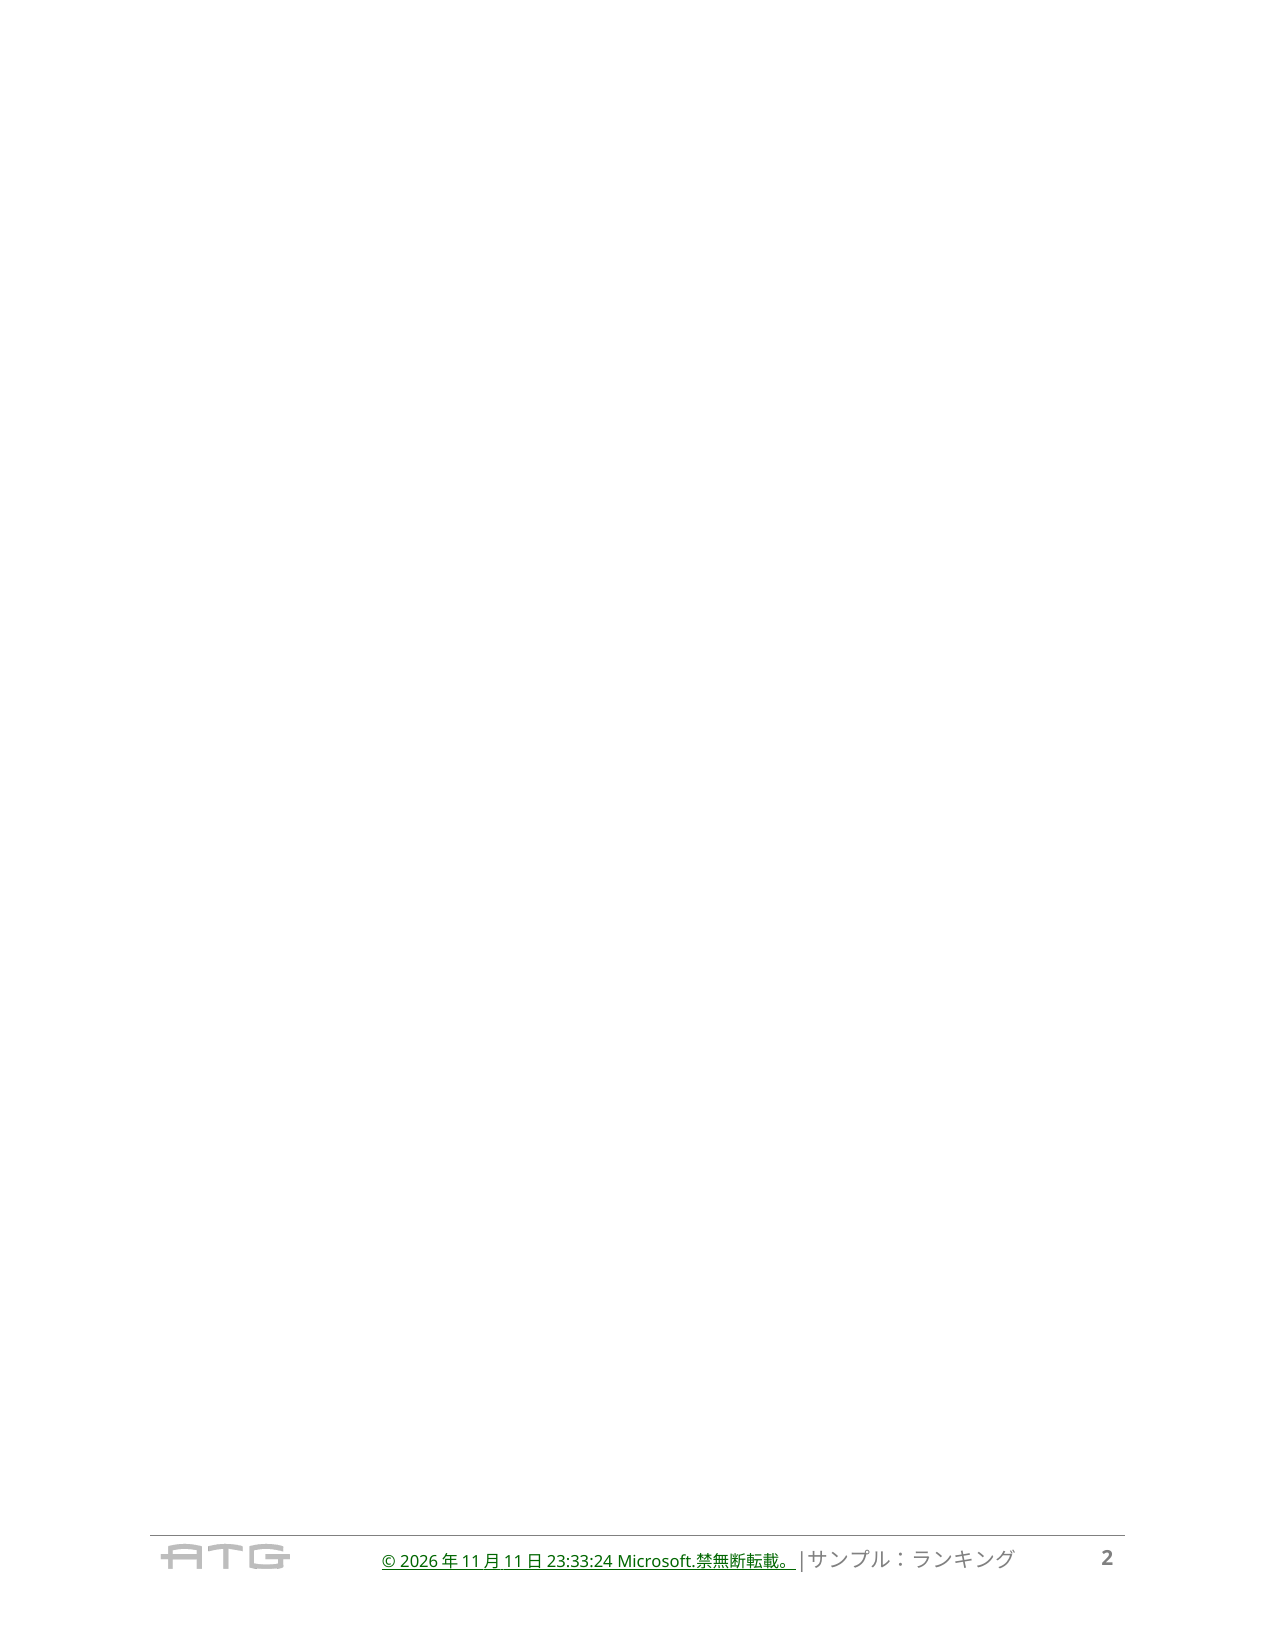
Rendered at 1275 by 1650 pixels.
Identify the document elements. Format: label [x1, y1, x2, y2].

picture [160, 1543, 290, 1569]
